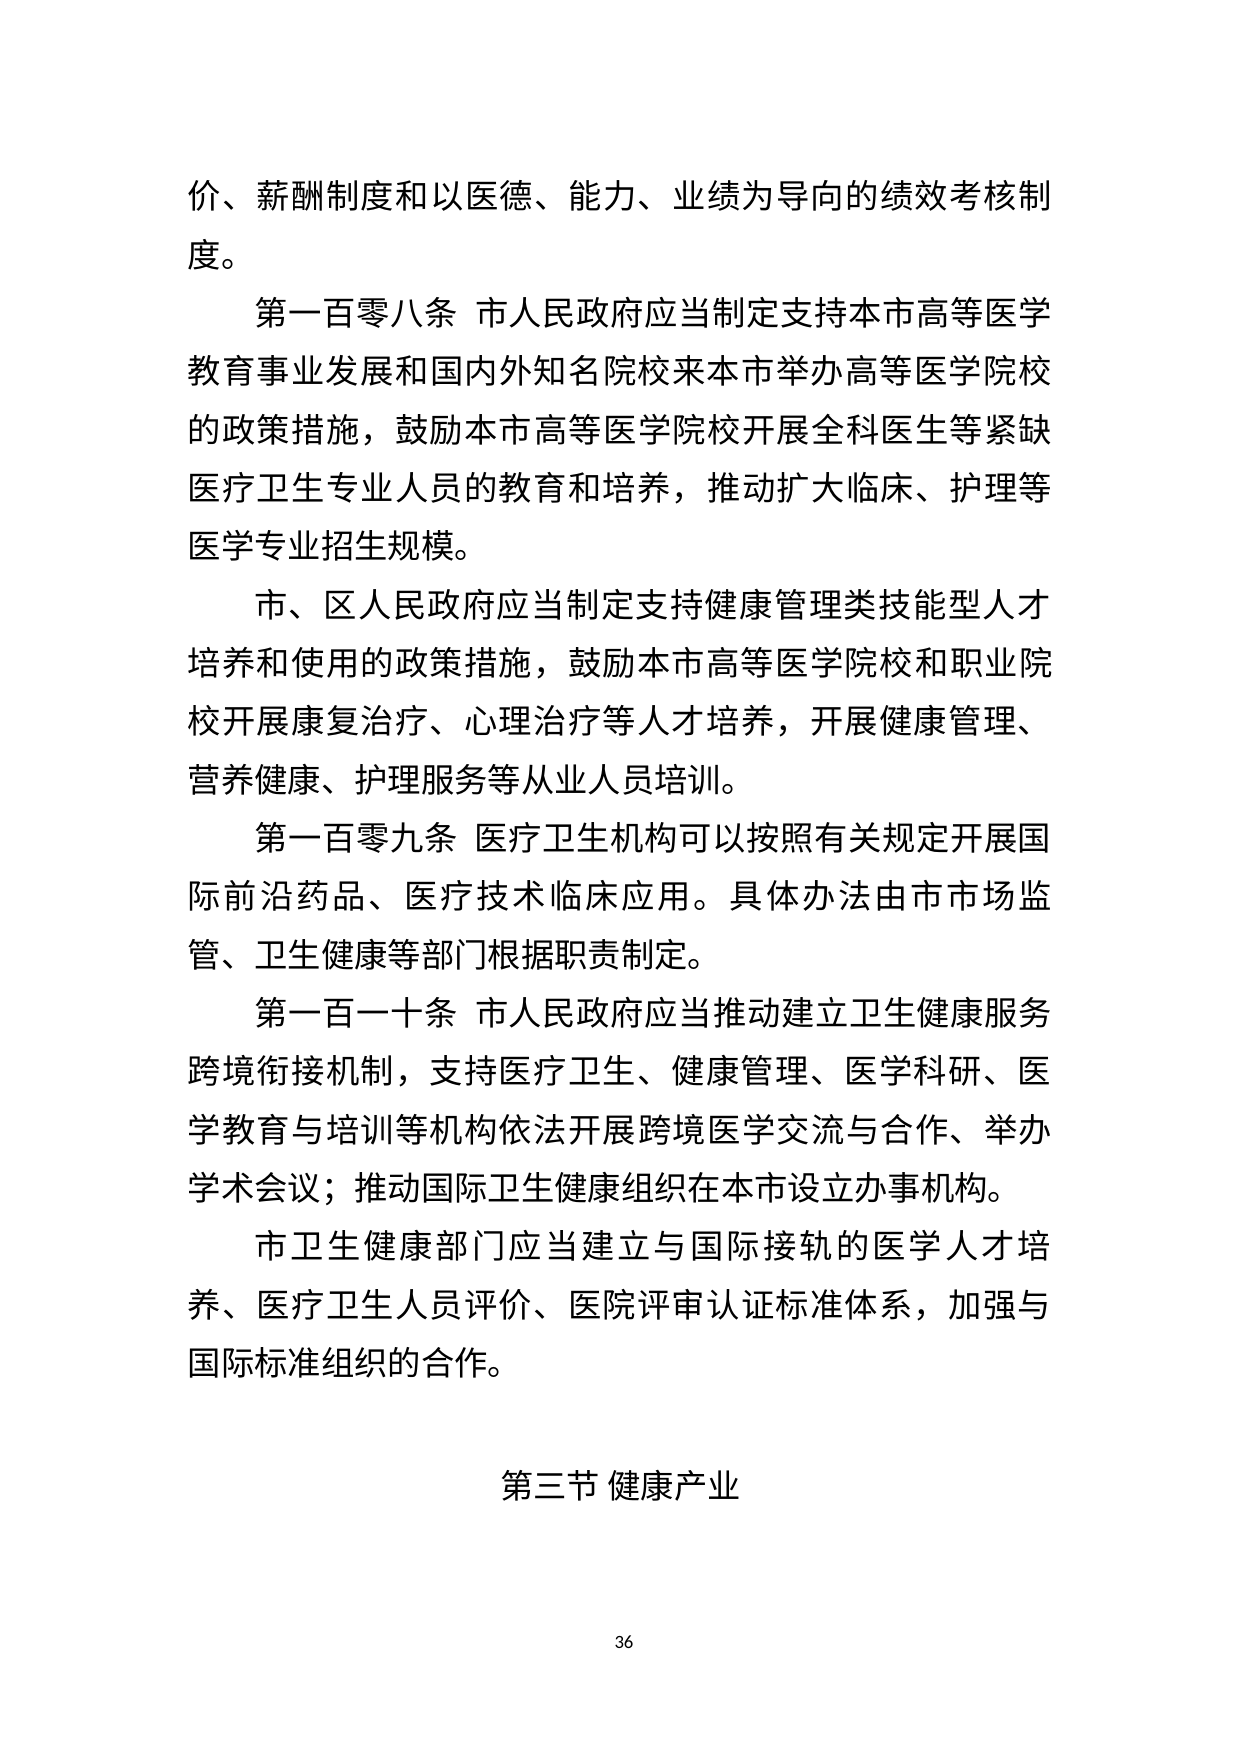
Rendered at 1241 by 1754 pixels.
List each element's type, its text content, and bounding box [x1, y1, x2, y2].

list 第一百零八条 市人民政府应当制定支持本市高等医学教育事业发展和国内外知名院校来本市举办高等医学院校的政策措施，鼓励本市高等医学院校开展全科医生等紧缺医疗卫生专业人员的教育和培养，推动扩大临床、护理等医学专业招生规模。 [187, 279, 1053, 570]
text 第一百一十条 市人民政府应当推动建立卫生健康服务跨境衔接机制，支持医疗卫生、健康管理、医学科研、医学教育与培训等机构依法开展跨境医学交流与合作、举办学术会议；推动国际卫生健康组织在本市设立办事机构。 [187, 979, 1053, 1212]
list 市、区人民政府应当制定支持健康管理类技能型人才培养和使用的政策措施，鼓励本市高等医学院校和职业院校开展康复治疗、心理治疗等人才培养，开展健康管理、营养健康、护理服务等从业人员培训。 [187, 570, 1053, 804]
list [187, 162, 1053, 279]
text 第三节 健康产业 [187, 1452, 1053, 1517]
text 市卫生健康部门应当建立与国际接轨的医学人才培养、医疗卫生人员评价、医院评审认证标准体系，加强与国际标准组织的合作。 [187, 1212, 1053, 1387]
text 第一百零九条 医疗卫生机构可以按照有关规定开展国际前沿药品、医疗技术临床应用。具体办法由市市场监管、卫生健康等部门根据职责制定。 [187, 804, 1053, 979]
